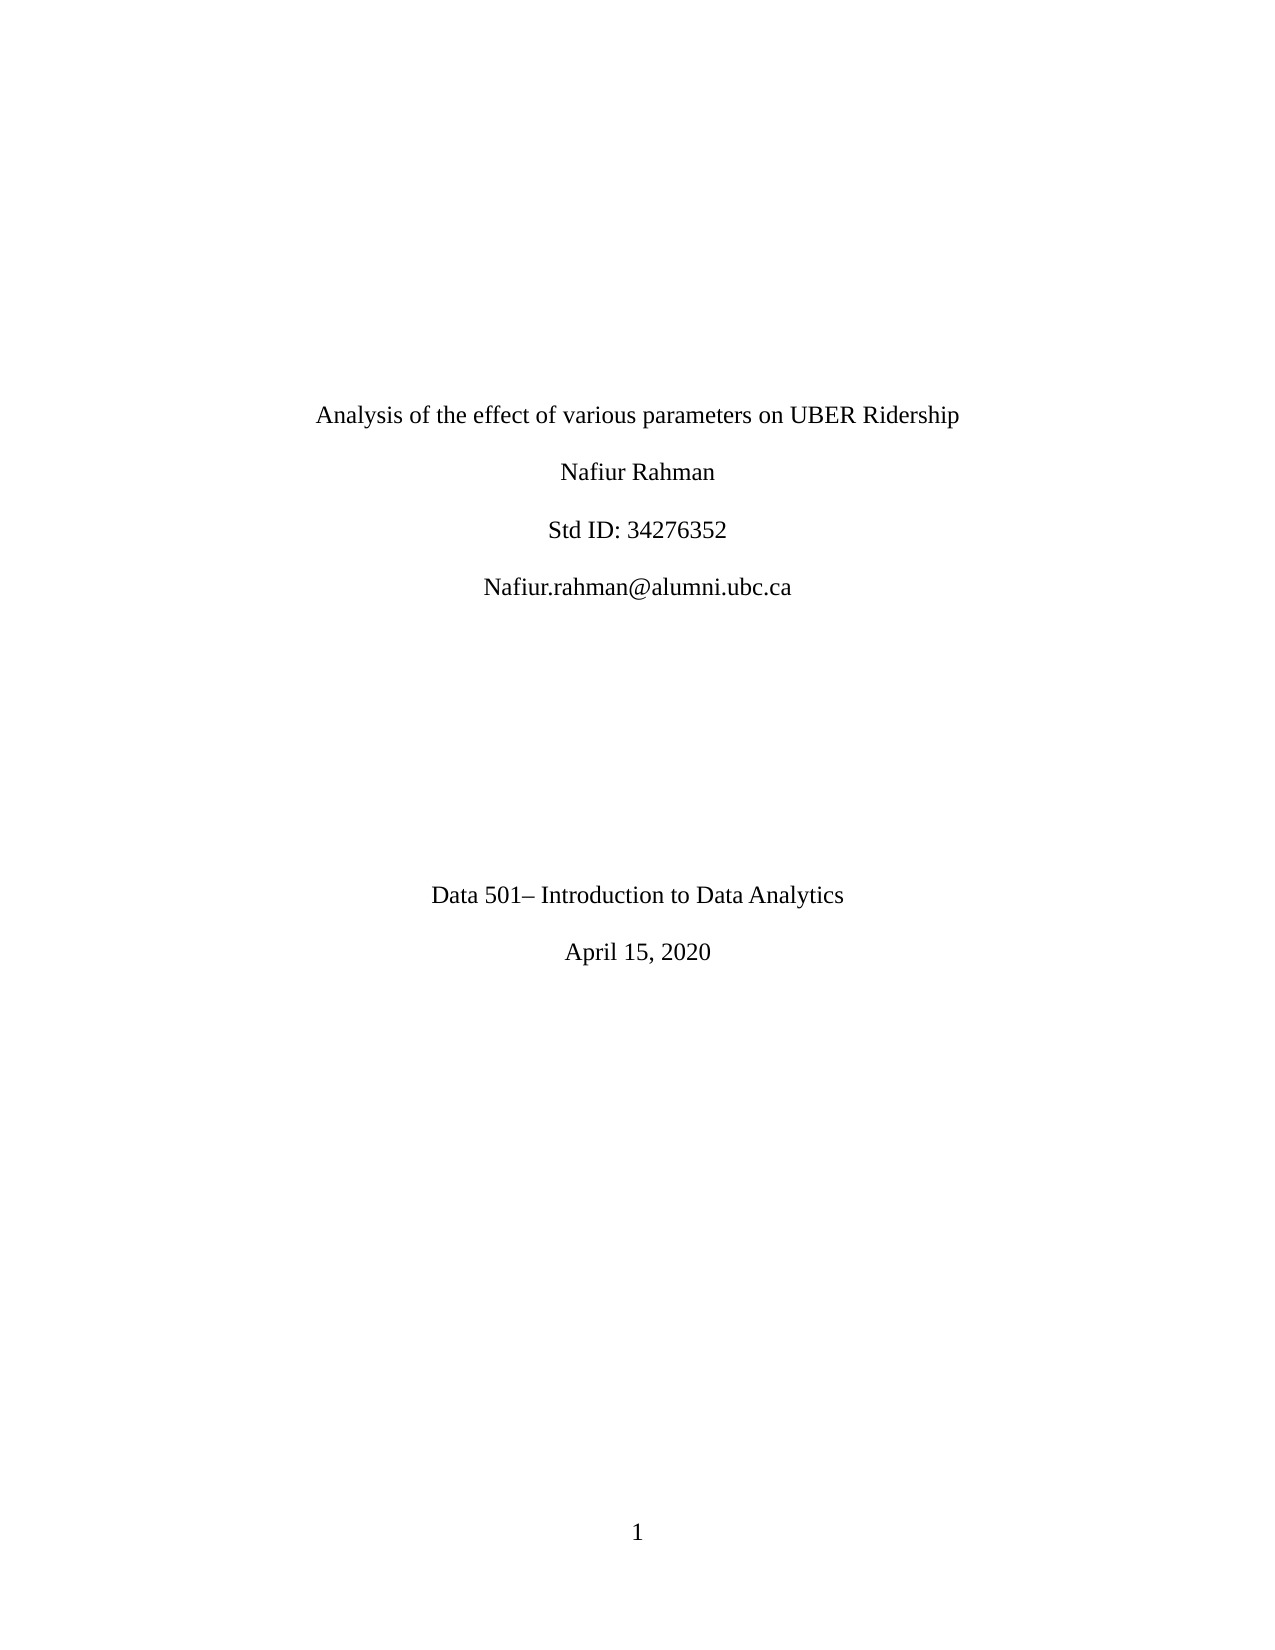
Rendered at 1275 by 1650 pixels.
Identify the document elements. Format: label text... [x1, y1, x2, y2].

title Nafiur Rahman [150, 457, 1125, 486]
title Std ID: 34276352 [150, 515, 1125, 544]
title Data 501– Introduction to Data Analytics [150, 880, 1125, 909]
title April 15, 2020 [150, 937, 1125, 966]
title Nafiur.rahman@alumni.ubc.ca [150, 572, 1125, 601]
